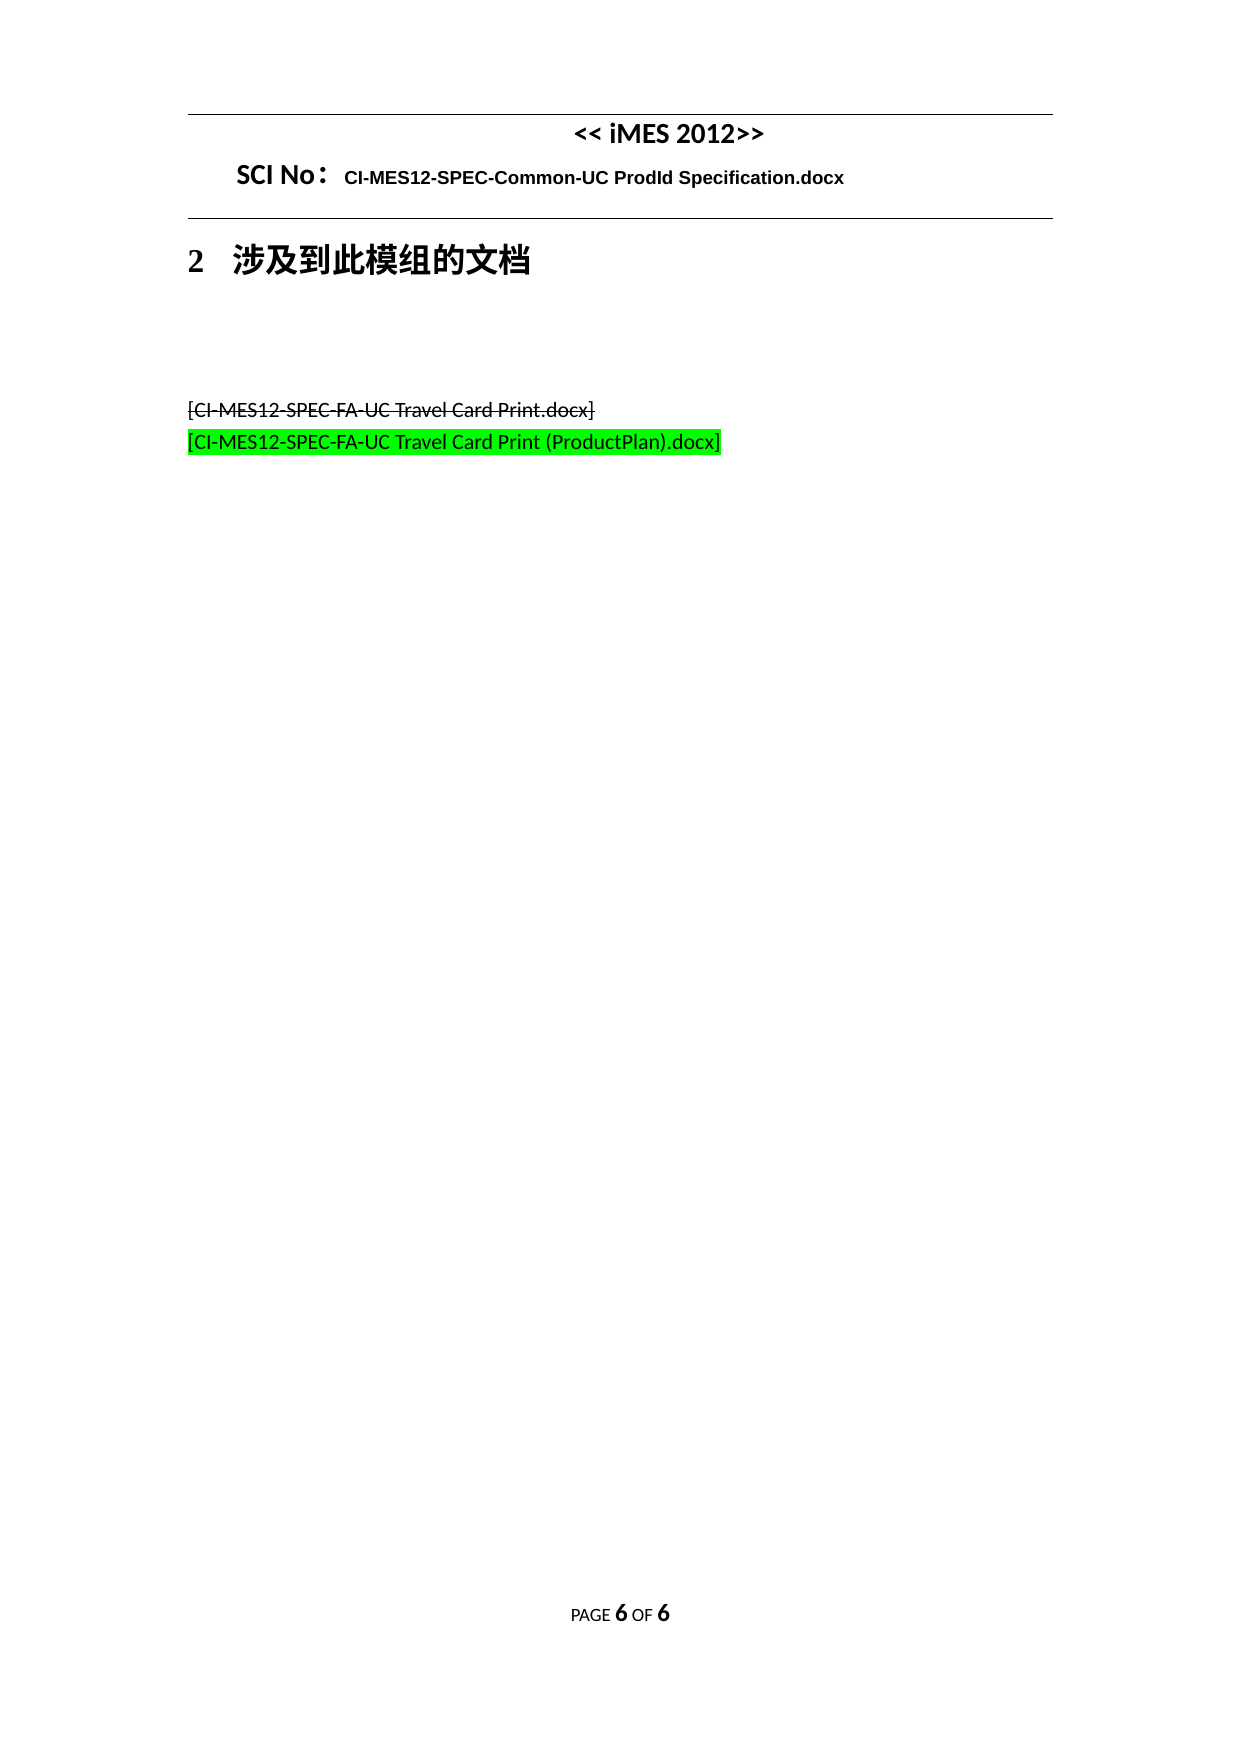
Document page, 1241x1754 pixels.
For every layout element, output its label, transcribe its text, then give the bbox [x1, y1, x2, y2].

text [CI-MES12-SPEC-FA-UC Travel Card Print (ProductPlan).docx] [187, 426, 1053, 458]
text [CI-MES12-SPEC-FA-UC Travel Card Print.docx] [187, 393, 1053, 426]
subtitle 涉及到此模组的文档 [187, 226, 1053, 291]
